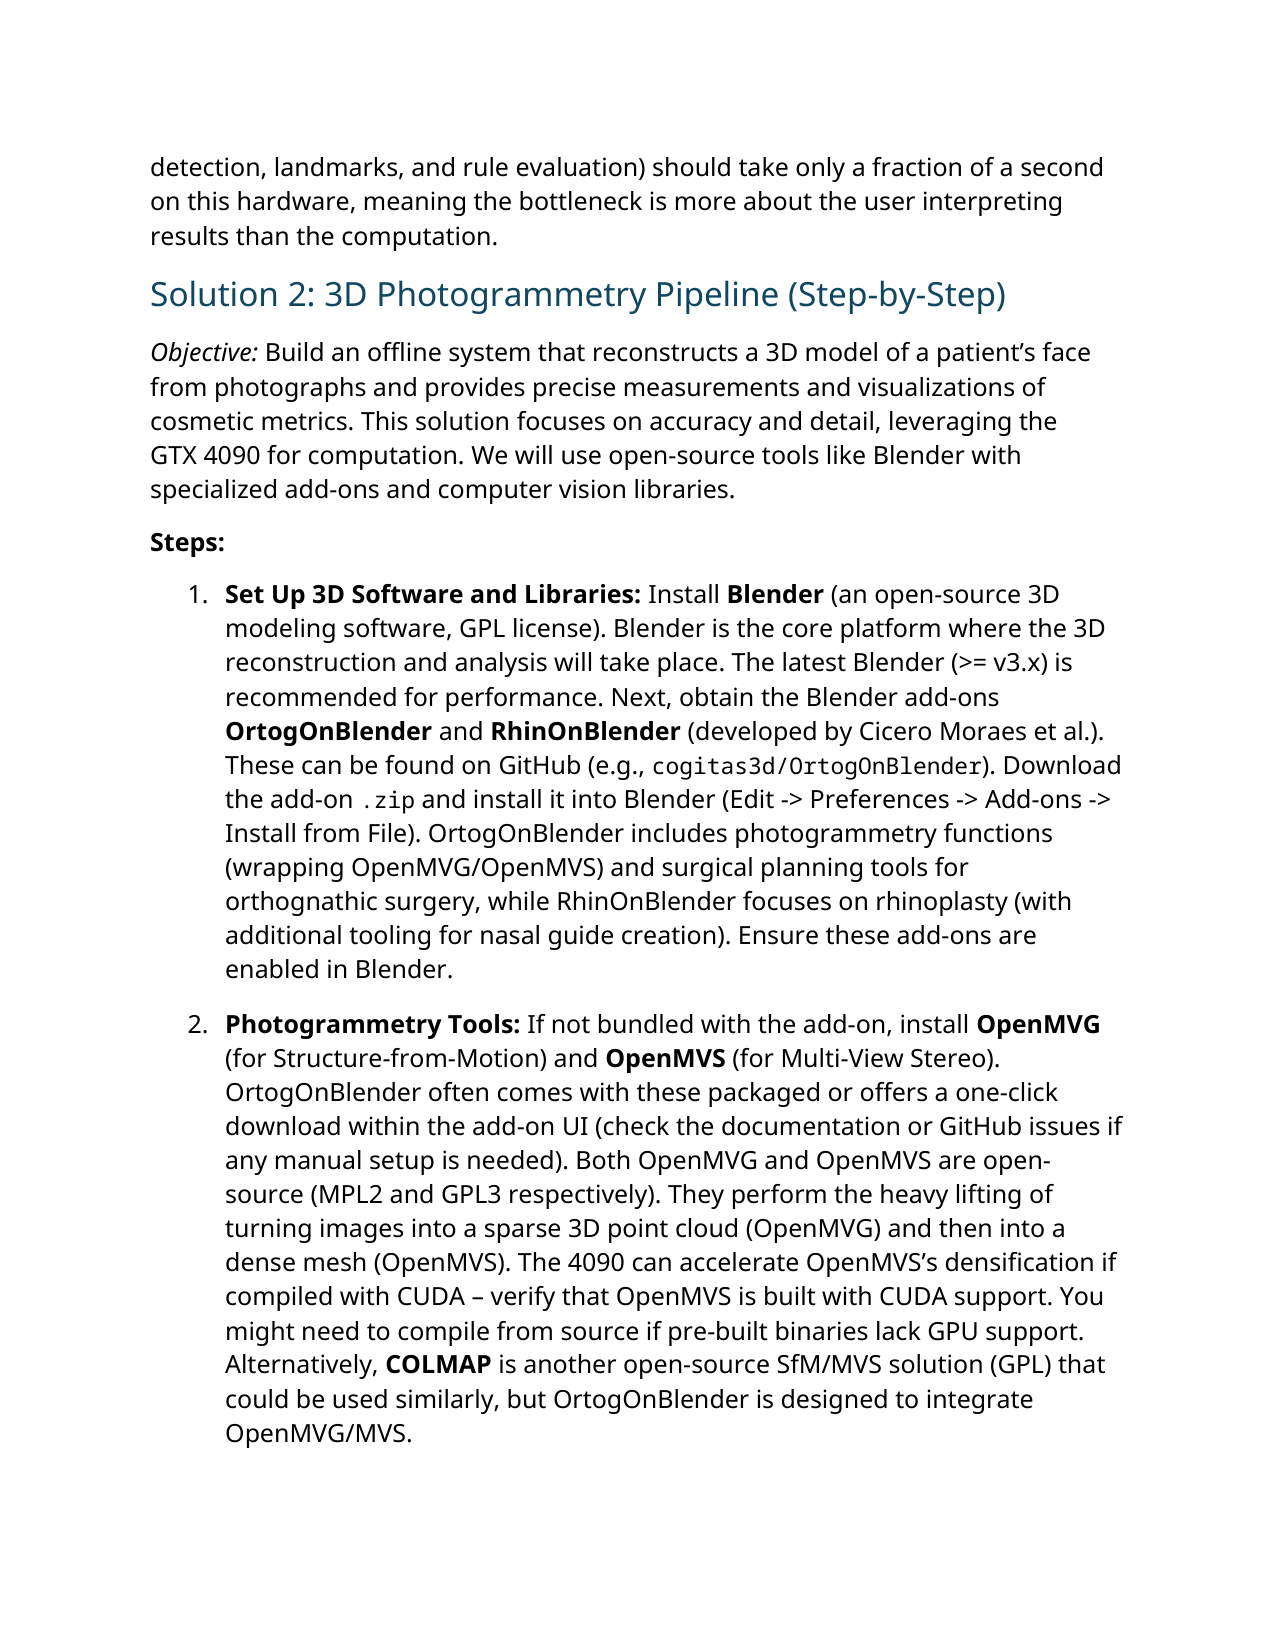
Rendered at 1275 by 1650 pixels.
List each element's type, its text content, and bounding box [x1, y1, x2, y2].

text Objective: Build an offline system that reconstructs a 3D model of a patient’s face from photographs and provides precise measurements and visualizations of cosmetic metrics. This solution focuses on accuracy and detail, leveraging the GTX 4090 for computation. We will use open-source tools like Blender with specialized add-ons and computer vision libraries. [150, 335, 1125, 505]
list Photogrammetry Tools: If not bundled with the add-on, install OpenMVG (for Structure-from-Motion) and OpenMVS (for Multi-View Stereo). OrtogOnBlender often comes with these packaged or offers a one-click download within the add-on UI (check the documentation or GitHub issues if any manual setup is needed). Both OpenMVG and OpenMVS are open-source (MPL2 and GPL3 respectively). They perform the heavy lifting of turning images into a sparse 3D point cloud (OpenMVG) and then into a dense mesh (OpenMVS). The 4090 can accelerate OpenMVS’s densification if compiled with CUDA – verify that OpenMVS is built with CUDA support. You might need to compile from source if pre-built binaries lack GPU support. Alternatively, COLMAP is another open-source SfM/MVS solution (GPL) that could be used similarly, but OrtogOnBlender is designed to integrate OpenMVG/MVS. [187, 1007, 1125, 1449]
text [150, 150, 1125, 252]
subtitle Solution 2: 3D Photogrammetry Pipeline (Step-by-Step) [150, 271, 1125, 316]
list Set Up 3D Software and Libraries: Install Blender (an open-source 3D modeling software, GPL license). Blender is the core platform where the 3D reconstruction and analysis will take place. The latest Blender (>= v3.x) is recommended for performance. Next, obtain the Blender add-ons OrtogOnBlender and RhinOnBlender (developed by Cicero Moraes et al.). These can be found on GitHub (e.g., cogitas3d/OrtogOnBlender). Download the add-on .zip and install it into Blender (Edit -> Preferences -> Add-ons -> Install from File). OrtogOnBlender includes photogrammetry functions (wrapping OpenMVG/OpenMVS) and surgical planning tools for orthognathic surgery, while RhinOnBlender focuses on rhinoplasty (with additional tooling for nasal guide creation). Ensure these add-ons are enabled in Blender. [187, 577, 1125, 986]
text Steps: [150, 524, 1125, 558]
